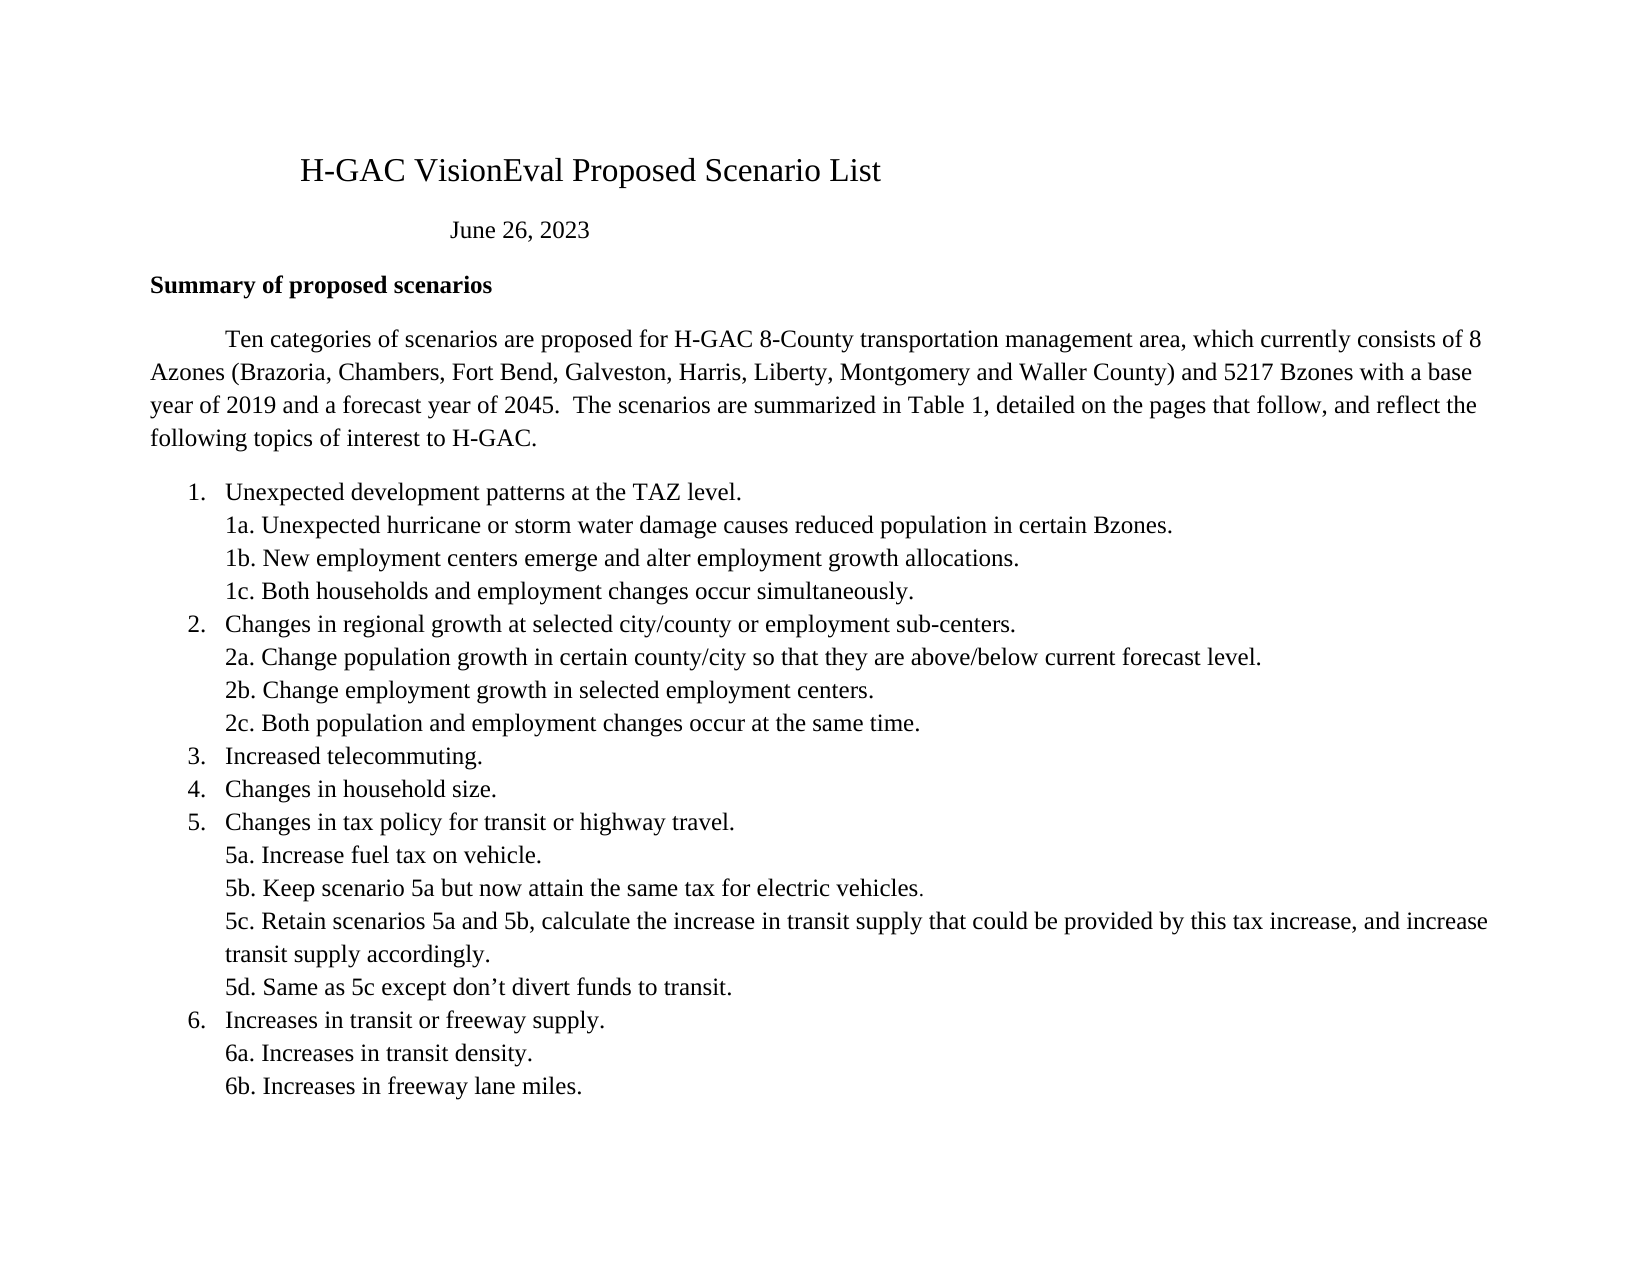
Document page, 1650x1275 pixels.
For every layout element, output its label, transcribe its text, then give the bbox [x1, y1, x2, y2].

text 5d. Same as 5c except don’t divert funds to transit. [225, 972, 1500, 1001]
text 1c. Both households and employment changes occur simultaneously. [225, 576, 1500, 605]
text 5c. Retain scenarios 5a and 5b, calculate the increase in transit supply that could be provided by this tax increase, and increase transit supply accordingly. [225, 906, 1500, 968]
text 1a. Unexpected hurricane or storm water damage causes reduced population in certain Bzones. [225, 510, 1500, 539]
list Changes in tax policy for transit or highway travel. [187, 807, 1500, 836]
list Increased telecommuting. [187, 741, 1500, 770]
text 5a. Increase fuel tax on vehicle. [225, 840, 1500, 869]
text 2c. Both population and employment changes occur at the same time. [225, 708, 1500, 737]
text 6a. Increases in transit density. [225, 1038, 1500, 1067]
text June 26, 2023 [150, 215, 1500, 244]
list Increases in transit or freeway supply. [187, 1005, 1500, 1034]
list Changes in regional growth at selected city/county or employment sub-centers. [187, 609, 1500, 638]
text 2a. Change population growth in certain county/city so that they are above/below current forecast level. [225, 642, 1500, 671]
text Summary of proposed scenarios [150, 270, 1500, 299]
list Unexpected development patterns at the TAZ level. [187, 477, 1500, 506]
text H-GAC VisionEval Proposed Scenario List [150, 150, 1500, 188]
text 6b. Increases in freeway lane miles. [225, 1071, 1500, 1100]
list Changes in household size. [187, 774, 1500, 803]
text 2b. Change employment growth in selected employment centers. [225, 675, 1500, 704]
text Ten categories of scenarios are proposed for H-GAC 8-County transportation management area, which currently consists of 8 Azones (Brazoria, Chambers, Fort Bend, Galveston, Harris, Liberty, Montgomery and Waller County) and 5217 Bzones with a base year of 2019 and a forecast year of 2045. The scenarios are summarized in Table 1, detailed on the pages that follow, and reflect the following topics of interest to H-GAC. [150, 324, 1500, 452]
text 5b. Keep scenario 5a but now attain the same tax for electric vehicles. [225, 873, 1500, 902]
text 1b. New employment centers emerge and alter employment growth allocations. [225, 543, 1500, 572]
